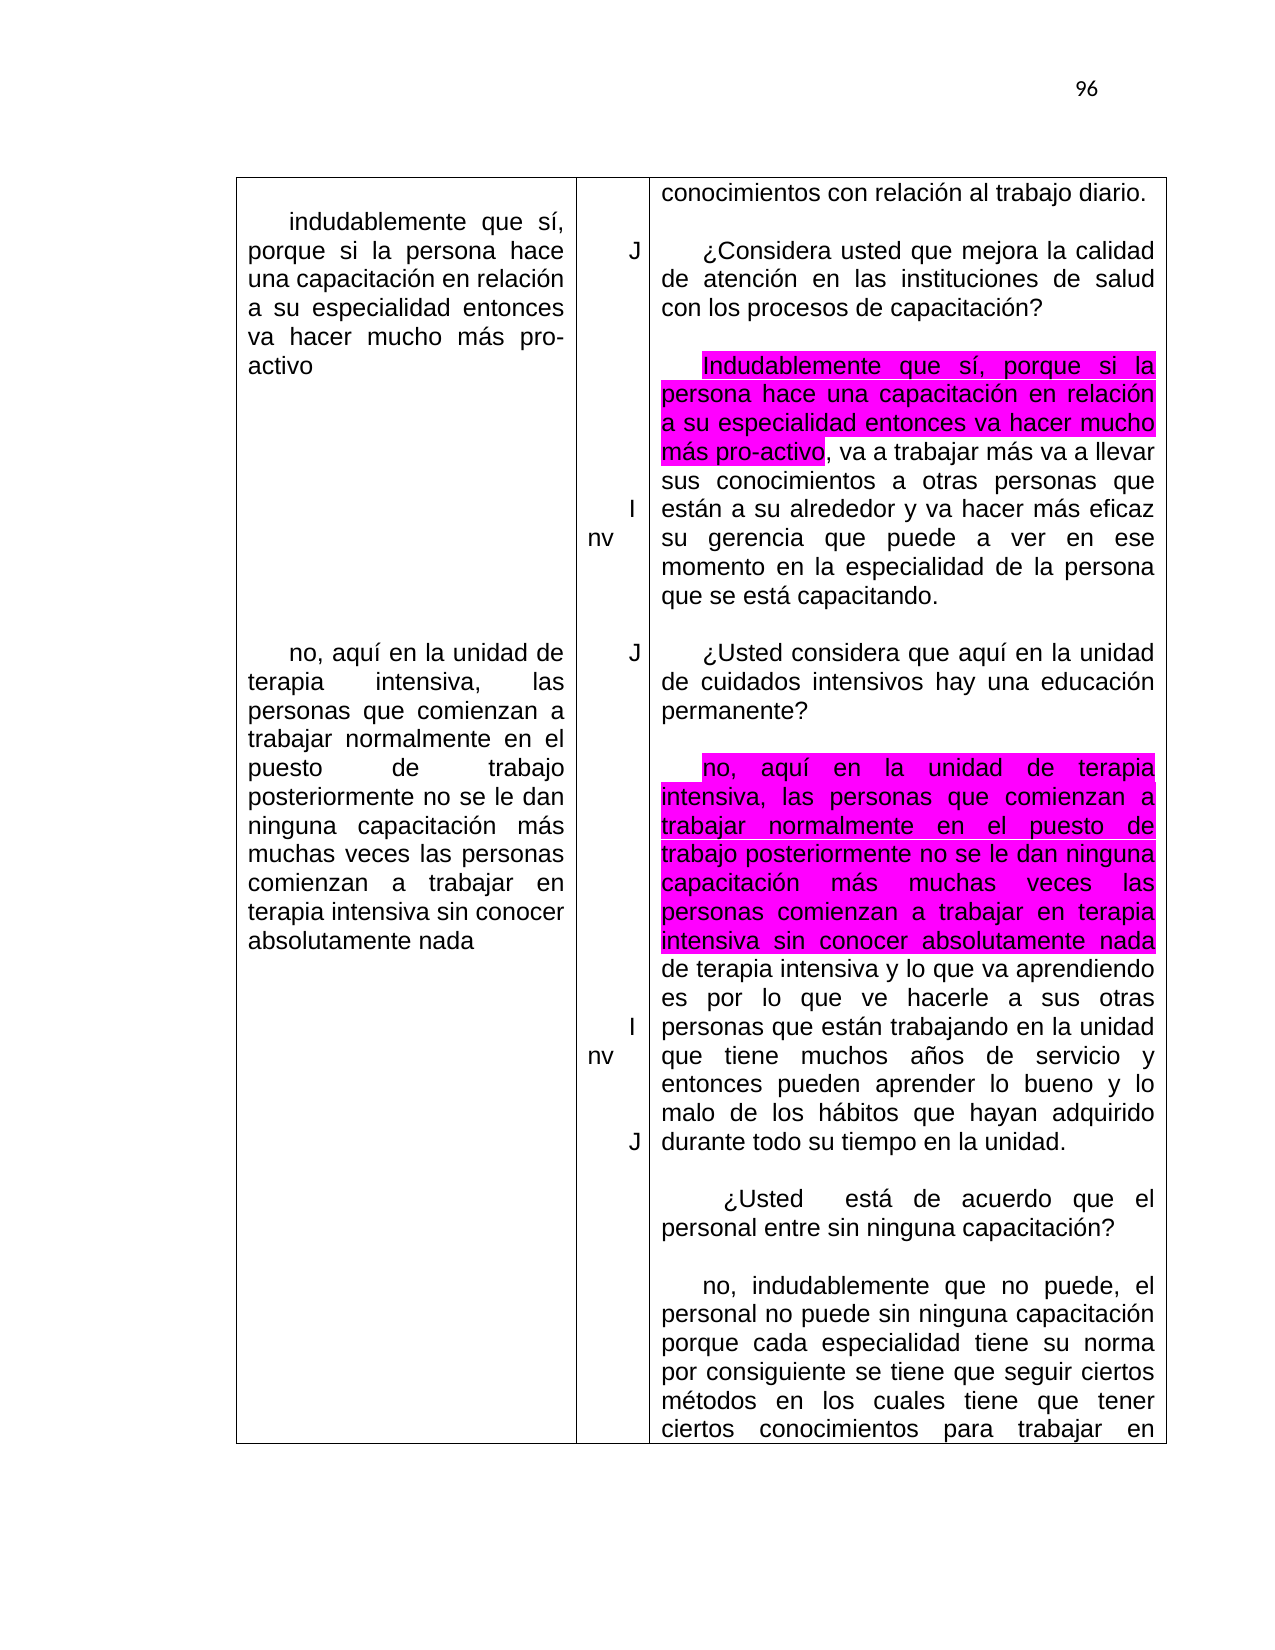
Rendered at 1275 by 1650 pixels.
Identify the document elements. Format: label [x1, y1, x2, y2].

table_cell [650, 178, 1166, 1443]
table_cell [577, 178, 649, 1443]
table_cell [237, 178, 576, 1443]
